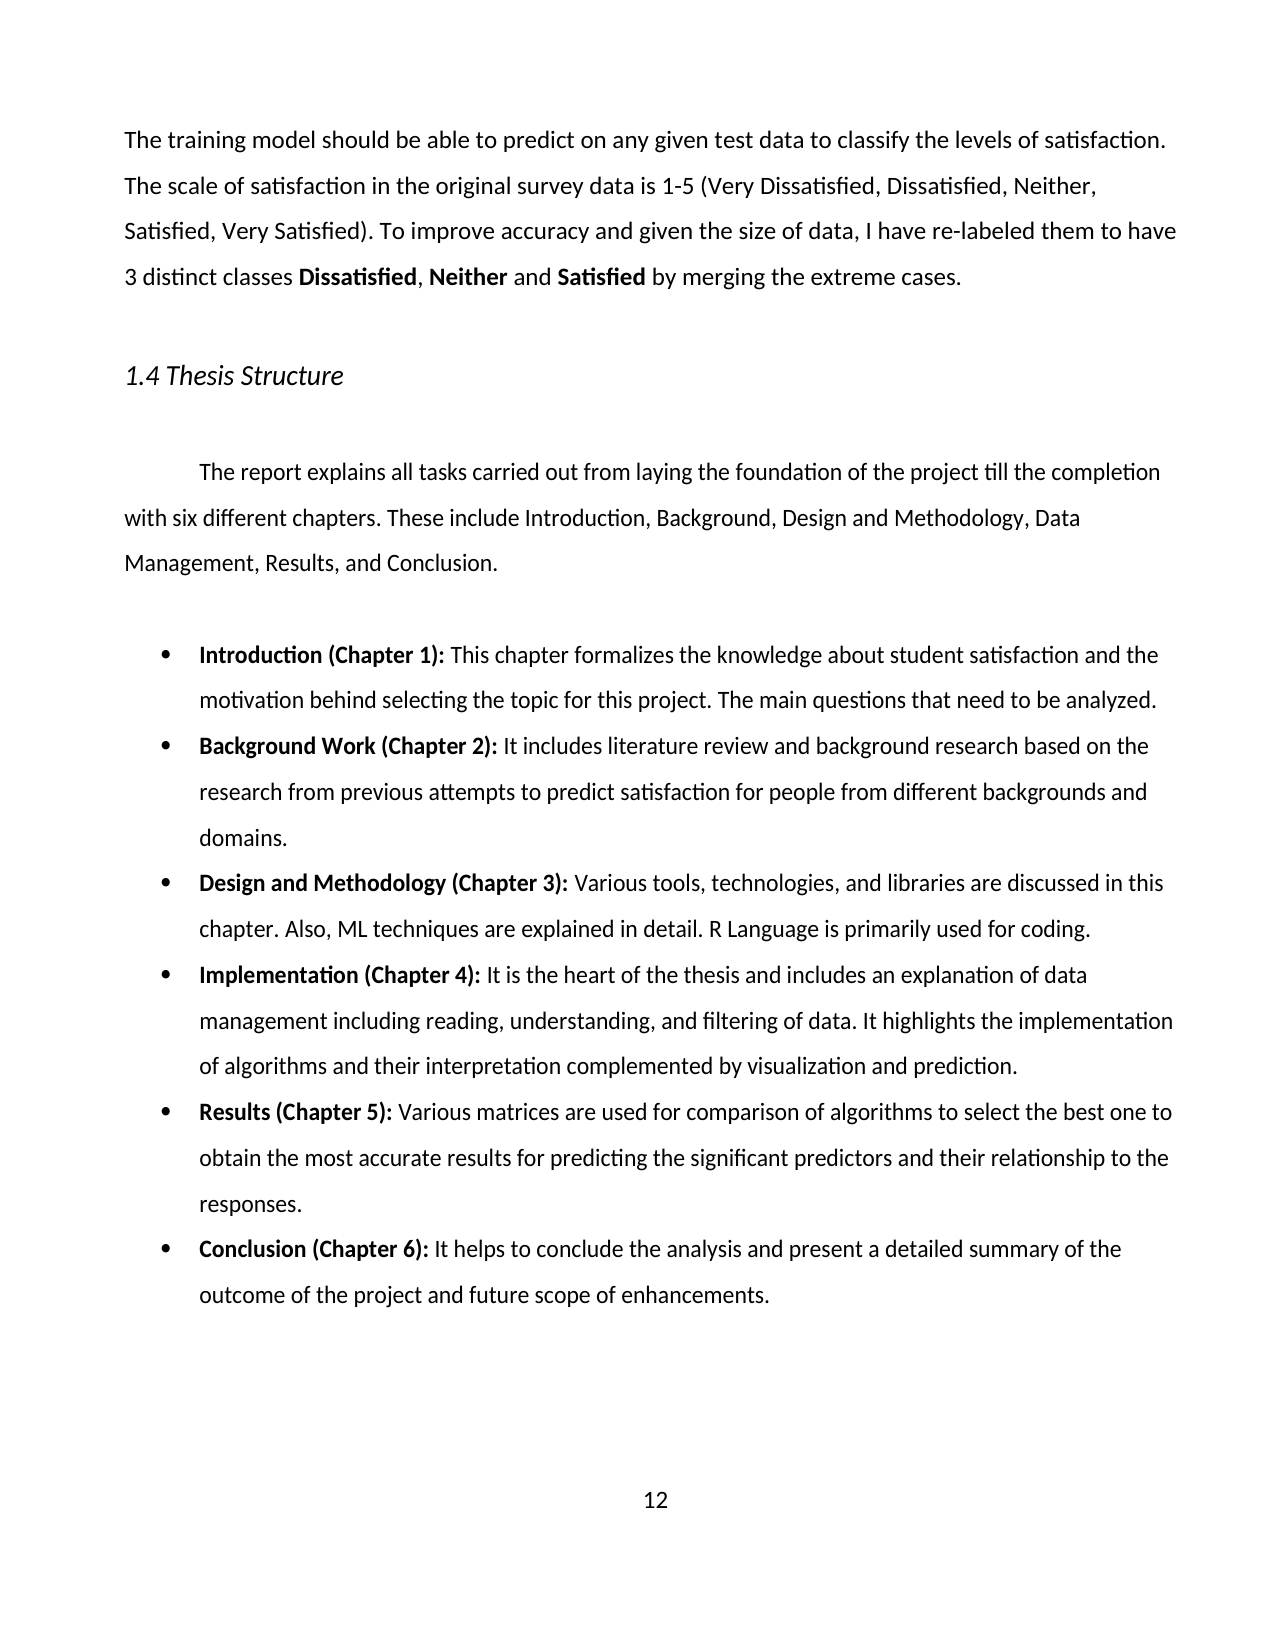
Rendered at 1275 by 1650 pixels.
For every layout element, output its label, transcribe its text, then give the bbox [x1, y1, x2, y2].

text The training model should be able to predict on any given test data to classify the levels of satisfaction. The scale of satisfaction in the original survey data is 1-5 (Very Dissatisfied, Dissatisfied, Neither, Satisfied, Very Satisfied). To improve accuracy and given the size of data, I have re-labeled them to have 3 distinct classes Dissatisfied, Neither and Satisfied by merging the extreme cases. [124, 124, 1186, 292]
subtitle 1.4 Thesis Structure [124, 357, 1186, 392]
list Results (Chapter 5): Various matrices are used for comparison of algorithms to select the best one to obtain the most accurate results for predicting the significant predictors and their relationship to the responses. [162, 1096, 1186, 1218]
list Background Work (Chapter 2): It includes literature review and background research based on the research from previous attempts to predict satisfaction for people from different backgrounds and domains. [162, 730, 1186, 852]
list Conclusion (Chapter 6): It helps to conclude the analysis and present a detailed summary of the outcome of the project and future scope of enhancements. [162, 1233, 1186, 1310]
list Design and Methodology (Chapter 3): Various tools, technologies, and libraries are discussed in this chapter. Also, ML techniques are explained in detail. R Language is primarily used for coding. [162, 868, 1186, 944]
list Implementation (Chapter 4): It is the heart of the thesis and includes an explanation of data management including reading, understanding, and filtering of data. It highlights the implementation of algorithms and their interpretation complemented by visualization and prediction. [162, 959, 1186, 1081]
list Introduction (Chapter 1): This chapter formalizes the knowledge about student satisfaction and the motivation behind selecting the topic for this project. The main questions that need to be analyzed. [162, 639, 1186, 715]
list The report explains all tasks carried out from laying the foundation of the project till the completion with six different chapters. These include Introduction, Background, Design and Methodology, Data Management, Results, and Conclusion. [124, 456, 1186, 578]
